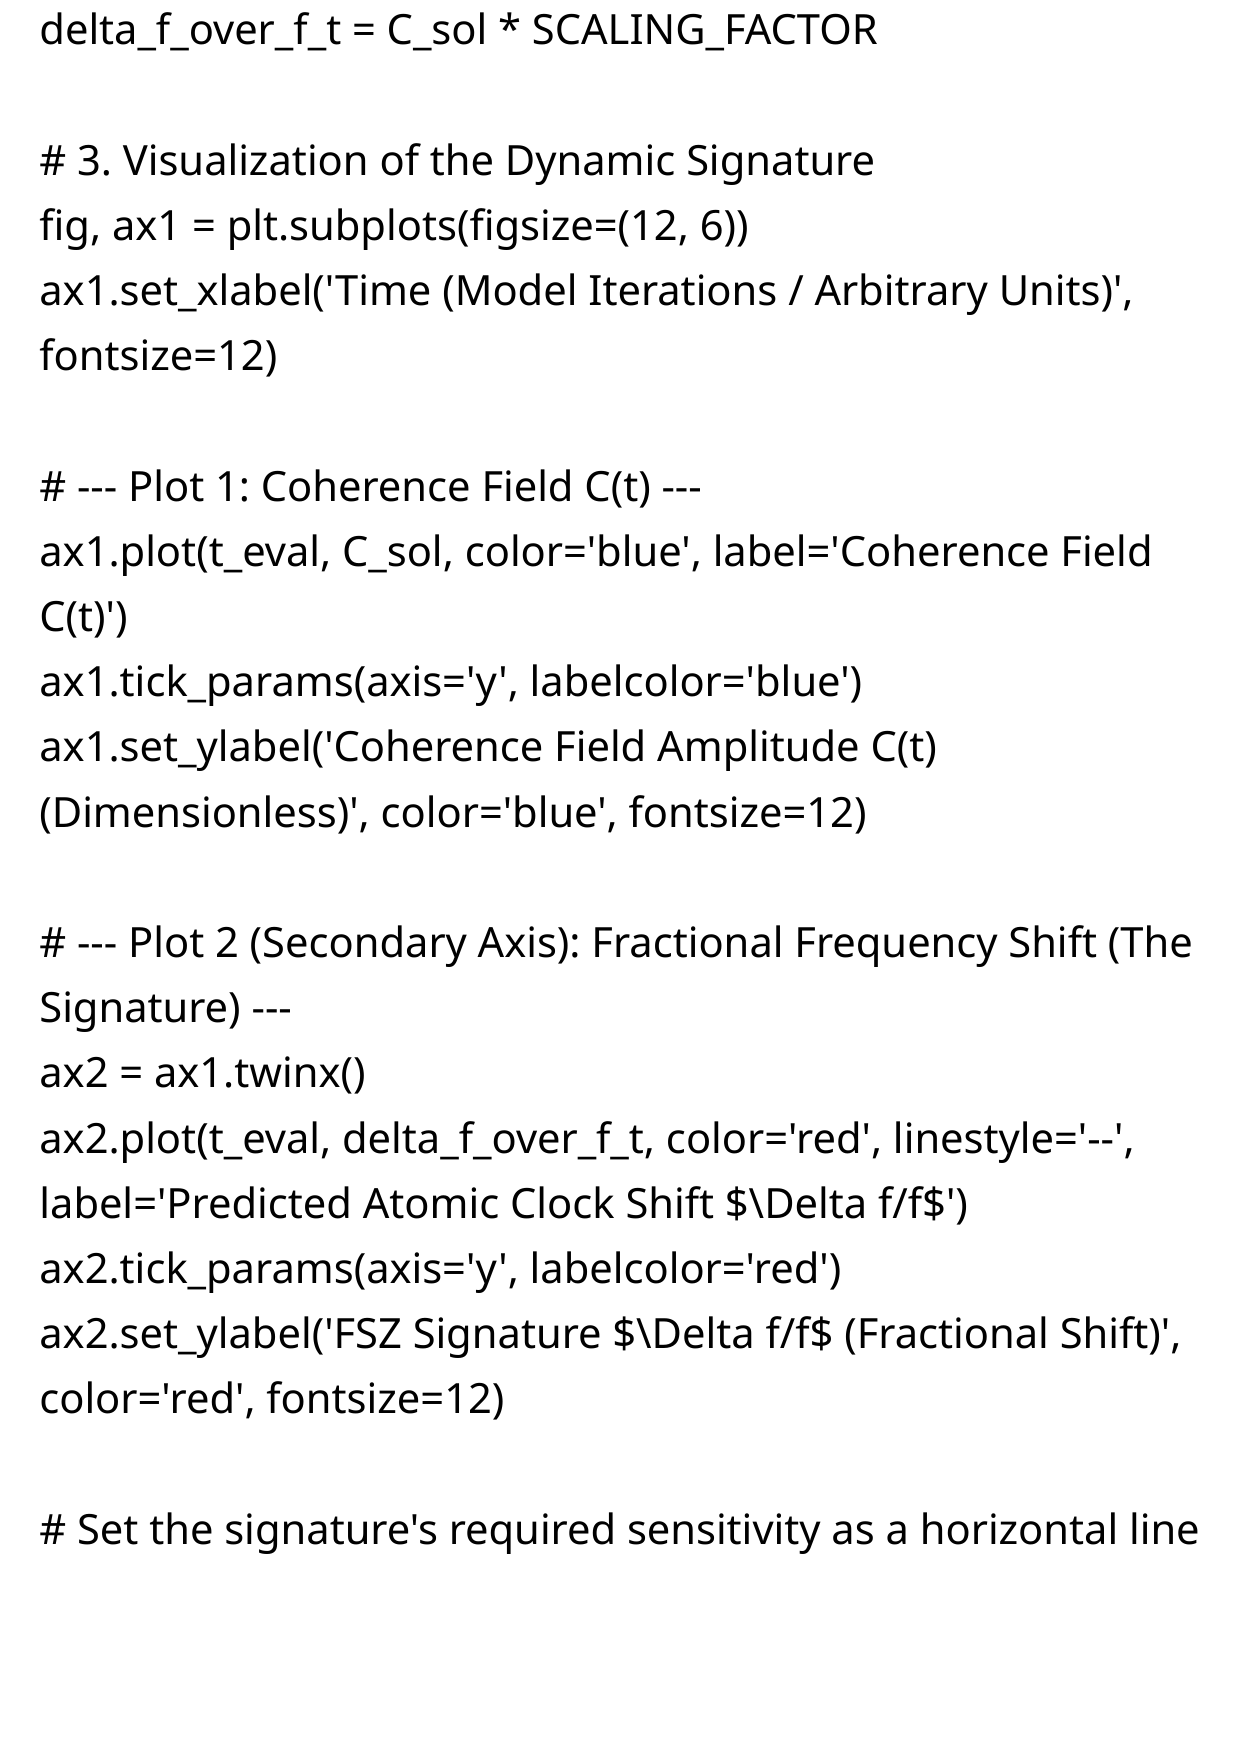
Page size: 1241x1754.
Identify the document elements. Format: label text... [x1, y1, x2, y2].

text ax1.plot(t_eval, C_sol, color='blue', label='Coherence Field C(t)') [39, 522, 1201, 644]
text # 3. Visualization of the Dynamic Signature [39, 130, 1201, 187]
text ax2.set_ylabel('FSZ Signature $\Delta f/f$ (Fractional Shift)', color='red', fontsize=12) [39, 1304, 1201, 1426]
text ax2.tick_params(axis='y', labelcolor='red') [39, 1239, 1201, 1296]
text # Set the signature's required sensitivity as a horizontal line [39, 1500, 1201, 1557]
text ax1.set_ylabel('Coherence Field Amplitude C(t) (Dimensionless)', color='blue', fontsize=12) [39, 717, 1201, 839]
text delta_f_over_f_t = C_sol * SCALING_FACTOR [39, 0, 1201, 57]
text ax1.set_xlabel('Time (Model Iterations / Arbitrary Units)', fontsize=12) [39, 261, 1201, 383]
text ax2.plot(t_eval, delta_f_over_f_t, color='red', linestyle='--', label='Predicted Atomic Clock Shift $\Delta f/f$') [39, 1108, 1201, 1231]
text # --- Plot 1: Coherence Field C(t) --- [39, 456, 1201, 513]
text fig, ax1 = plt.subplots(figsize=(12, 6)) [39, 196, 1201, 252]
text ax2 = ax1.twinx() [39, 1043, 1201, 1100]
text ax1.tick_params(axis='y', labelcolor='blue') [39, 652, 1201, 709]
text # --- Plot 2 (Secondary Axis): Fractional Frequency Shift (The Signature) --- [39, 913, 1201, 1035]
